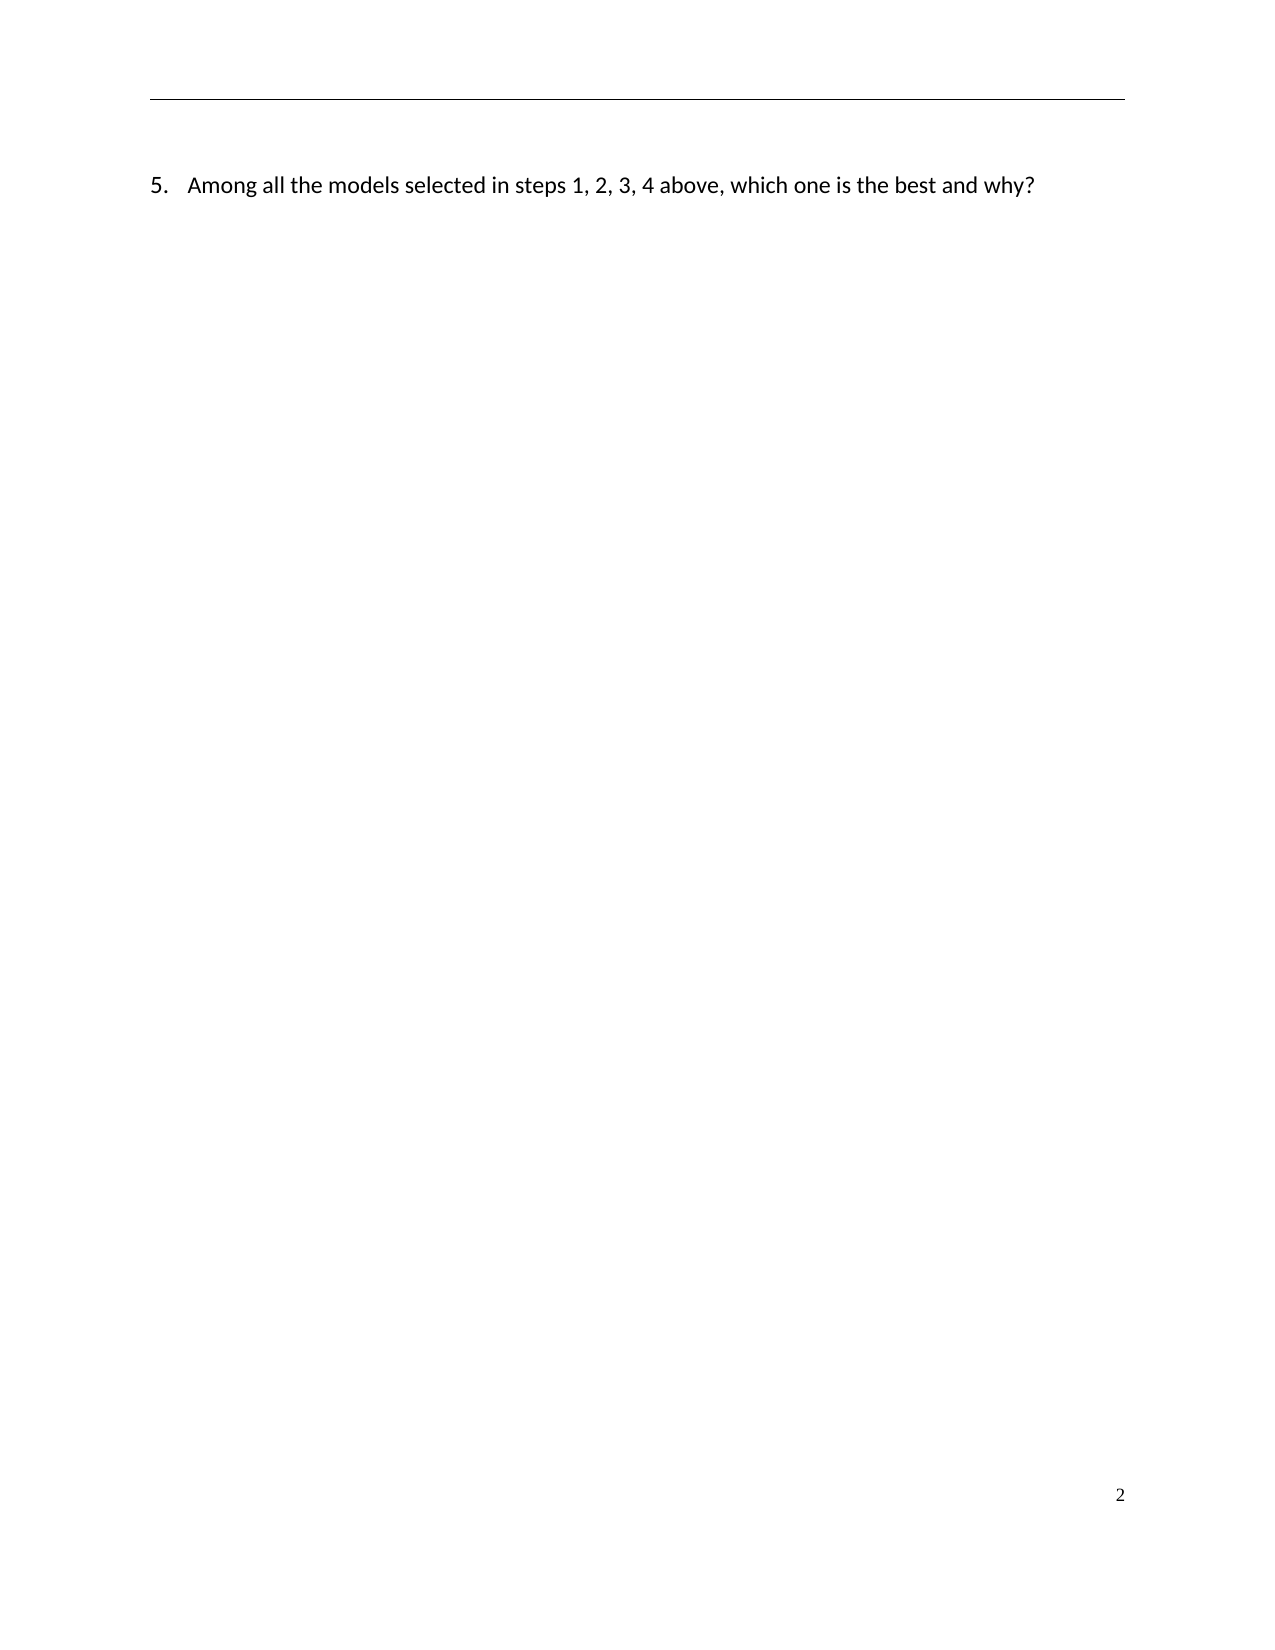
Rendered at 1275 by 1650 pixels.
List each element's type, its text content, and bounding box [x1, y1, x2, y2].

list Among all the models selected in steps 1, 2, 3, 4 above, which one is the best and why? [150, 169, 1125, 200]
